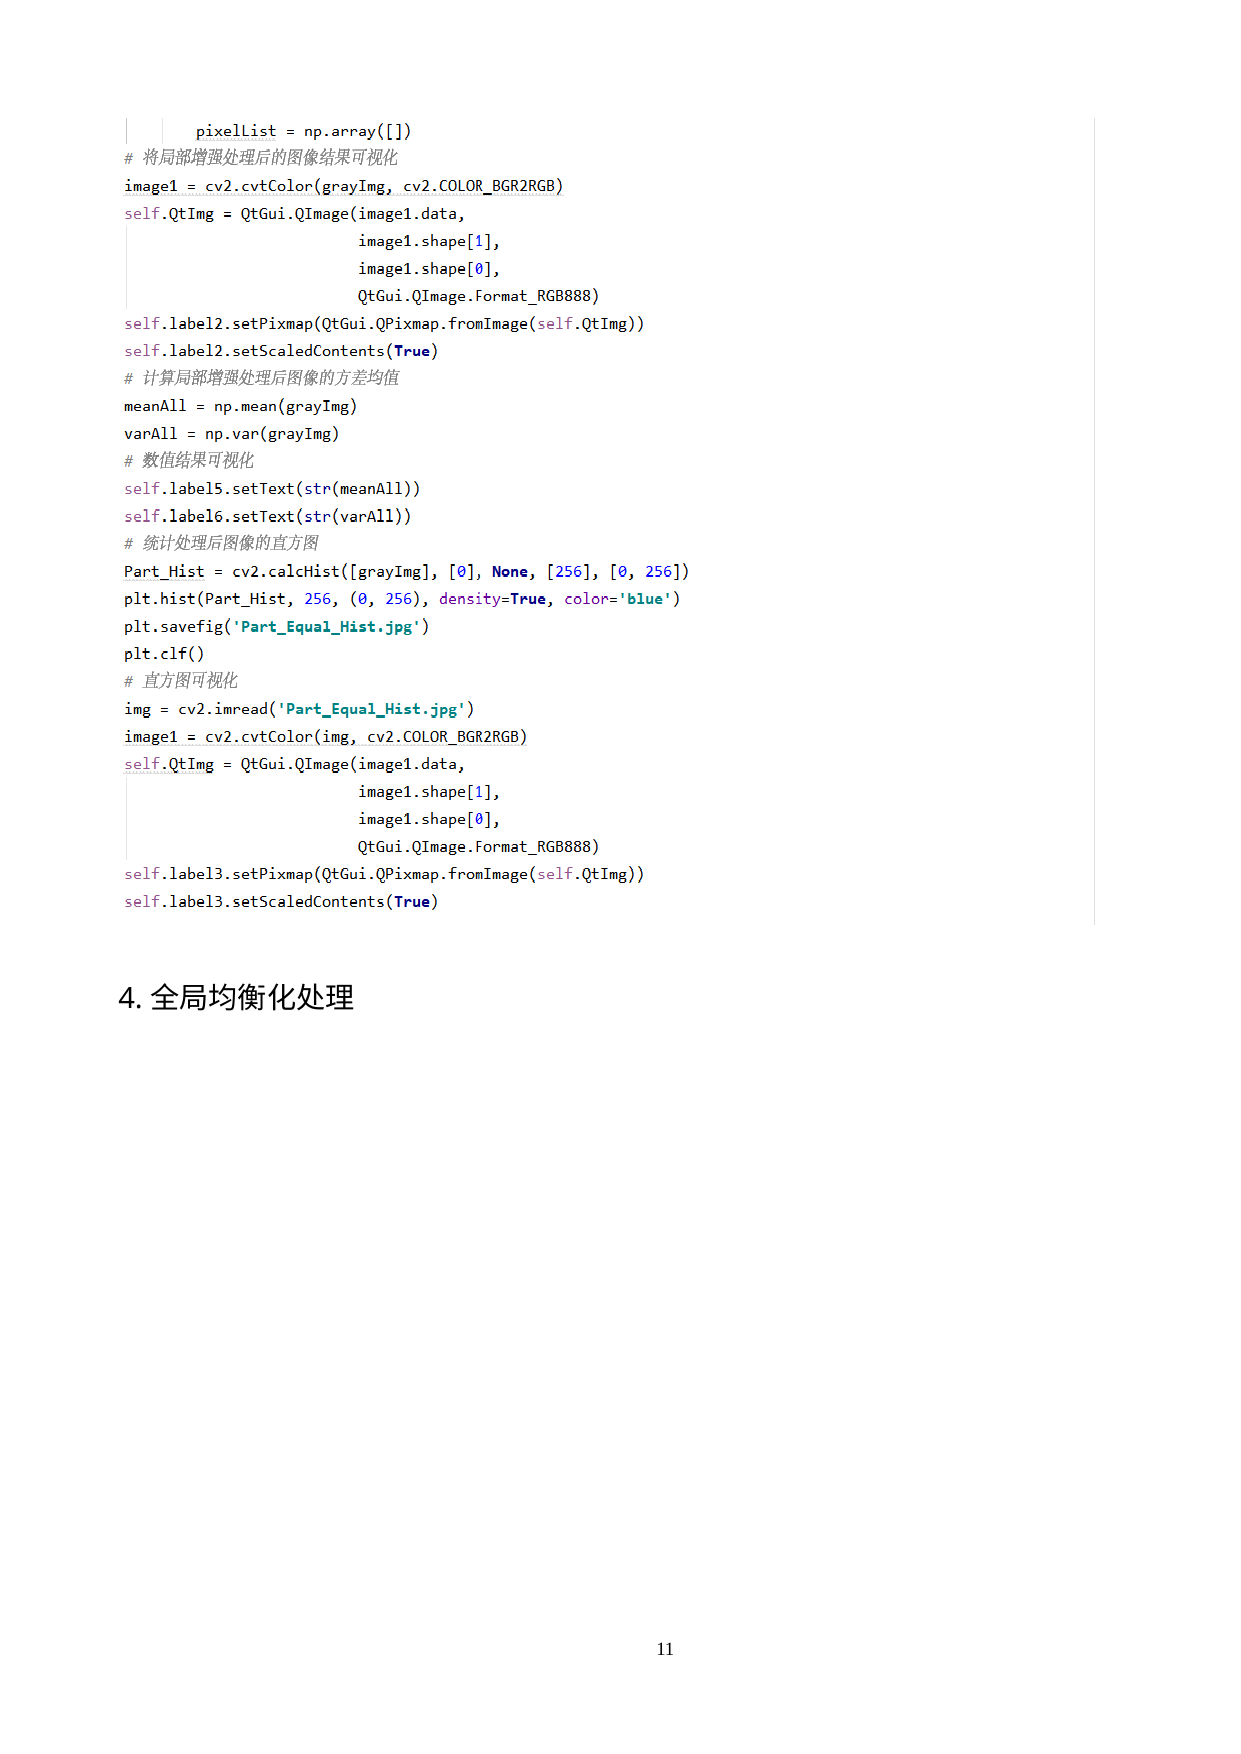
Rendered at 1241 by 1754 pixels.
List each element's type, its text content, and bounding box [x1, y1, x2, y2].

picture [118, 118, 1198, 925]
list 全局均衡化处理 [118, 975, 1212, 1017]
